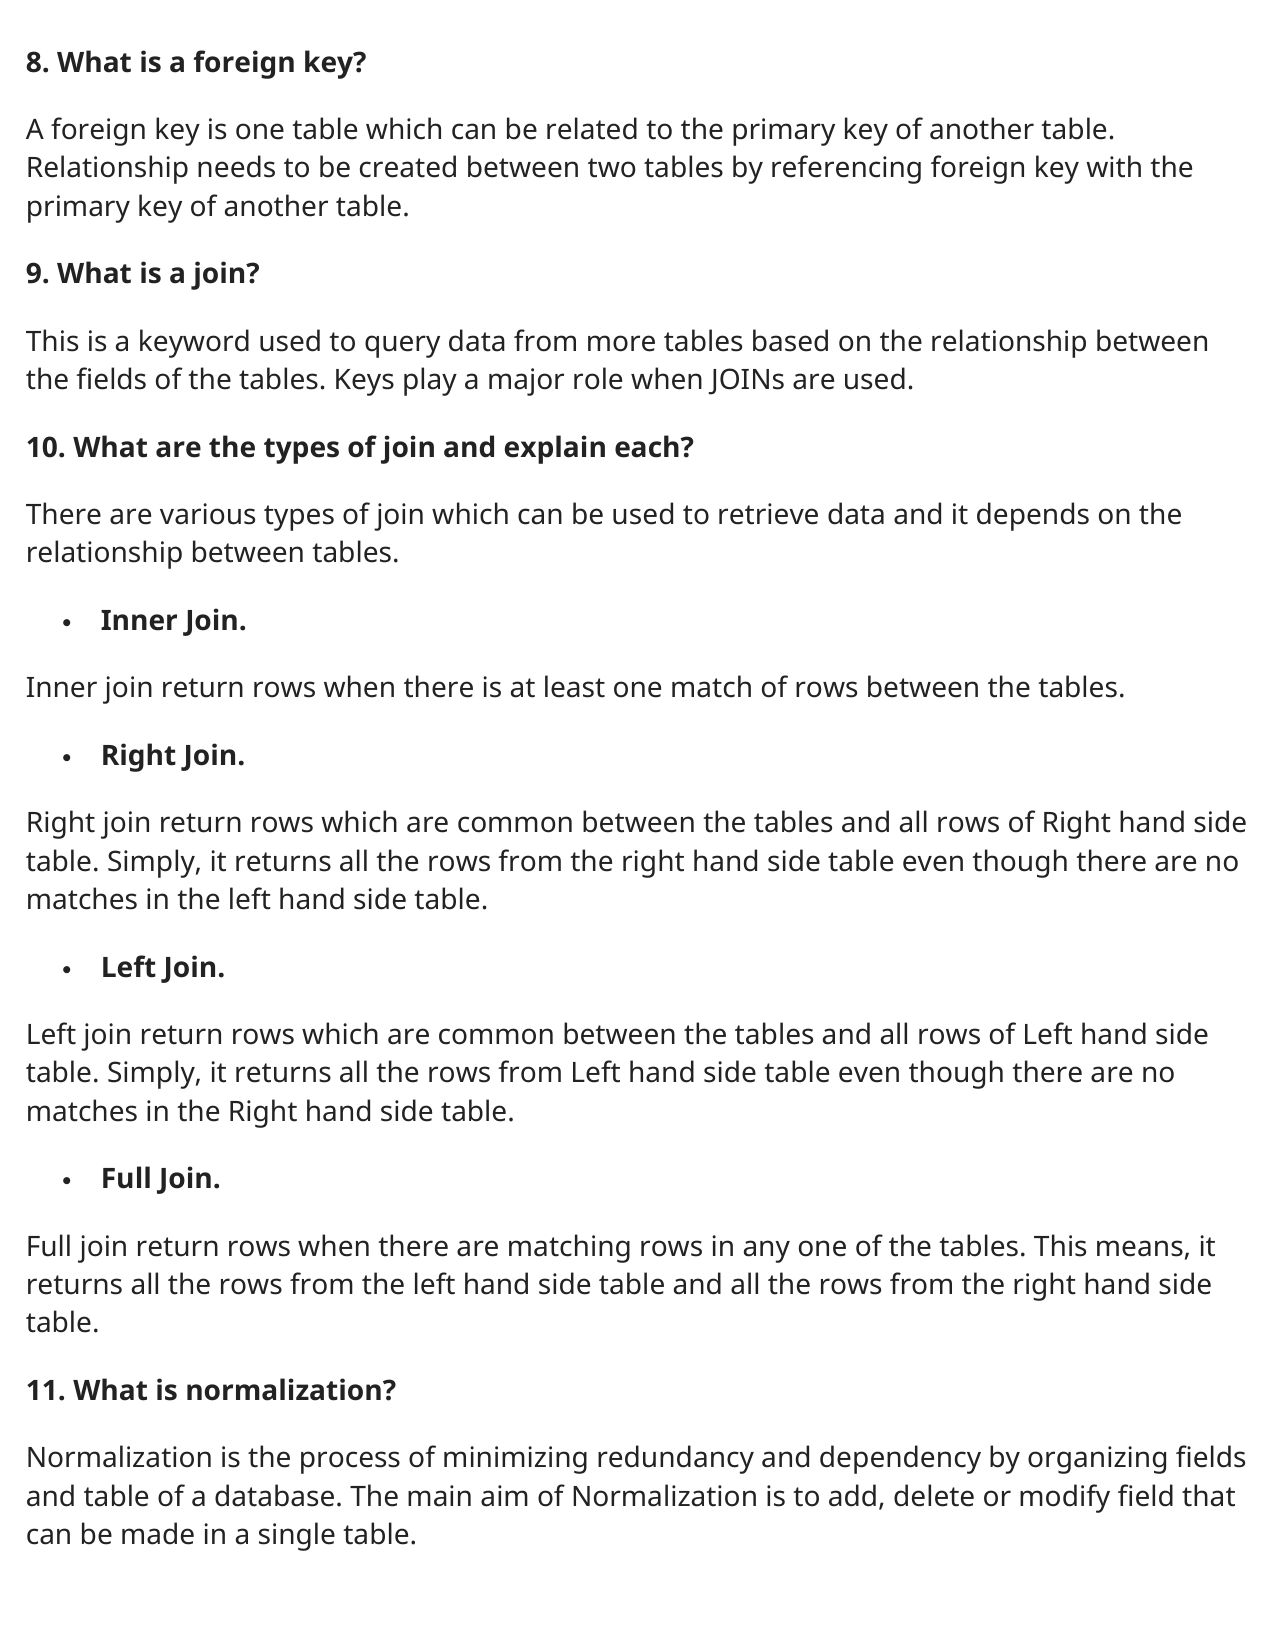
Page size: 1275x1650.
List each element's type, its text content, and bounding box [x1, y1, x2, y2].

text This is a keyword used to query data from more tables based on the relationship between the fields of the tables. Keys play a major role when JOINs are used. [26, 321, 1249, 398]
text 8. What is a foreign key? [26, 42, 1249, 80]
text A foreign key is one table which can be related to the primary key of another table. Relationship needs to be created between two tables by referencing foreign key with the primary key of another table. [26, 109, 1249, 224]
text 9. What is a join? [26, 254, 1249, 292]
text Inner join return rows when there is at least one match of rows between the tables. [26, 668, 1249, 706]
list Full Join. [63, 1159, 1249, 1197]
list Left Join. [63, 947, 1249, 985]
list Right Join. [63, 735, 1249, 774]
text Full join return rows when there are matching rows in any one of the tables. This means, it returns all the rows from the left hand side table and all the rows from the right hand side table. [26, 1226, 1249, 1341]
text There are various types of join which can be used to retrieve data and it depends on the relationship between tables. [26, 494, 1249, 571]
list Inner Join. [63, 600, 1249, 639]
text Right join return rows which are common between the tables and all rows of Right hand side table. Simply, it returns all the rows from the right hand side table even though there are no matches in the left hand side table. [26, 803, 1249, 918]
text Normalization is the process of minimizing redundancy and dependency by organizing fields and table of a database. The main aim of Normalization is to add, delete or modify field that can be made in a single table. [26, 1438, 1249, 1553]
text Left join return rows which are common between the tables and all rows of Left hand side table. Simply, it returns all the rows from Left hand side table even though there are no matches in the Right hand side table. [26, 1014, 1249, 1129]
text 10. What are the types of join and explain each? [26, 427, 1249, 465]
text 11. What is normalization? [26, 1370, 1249, 1409]
